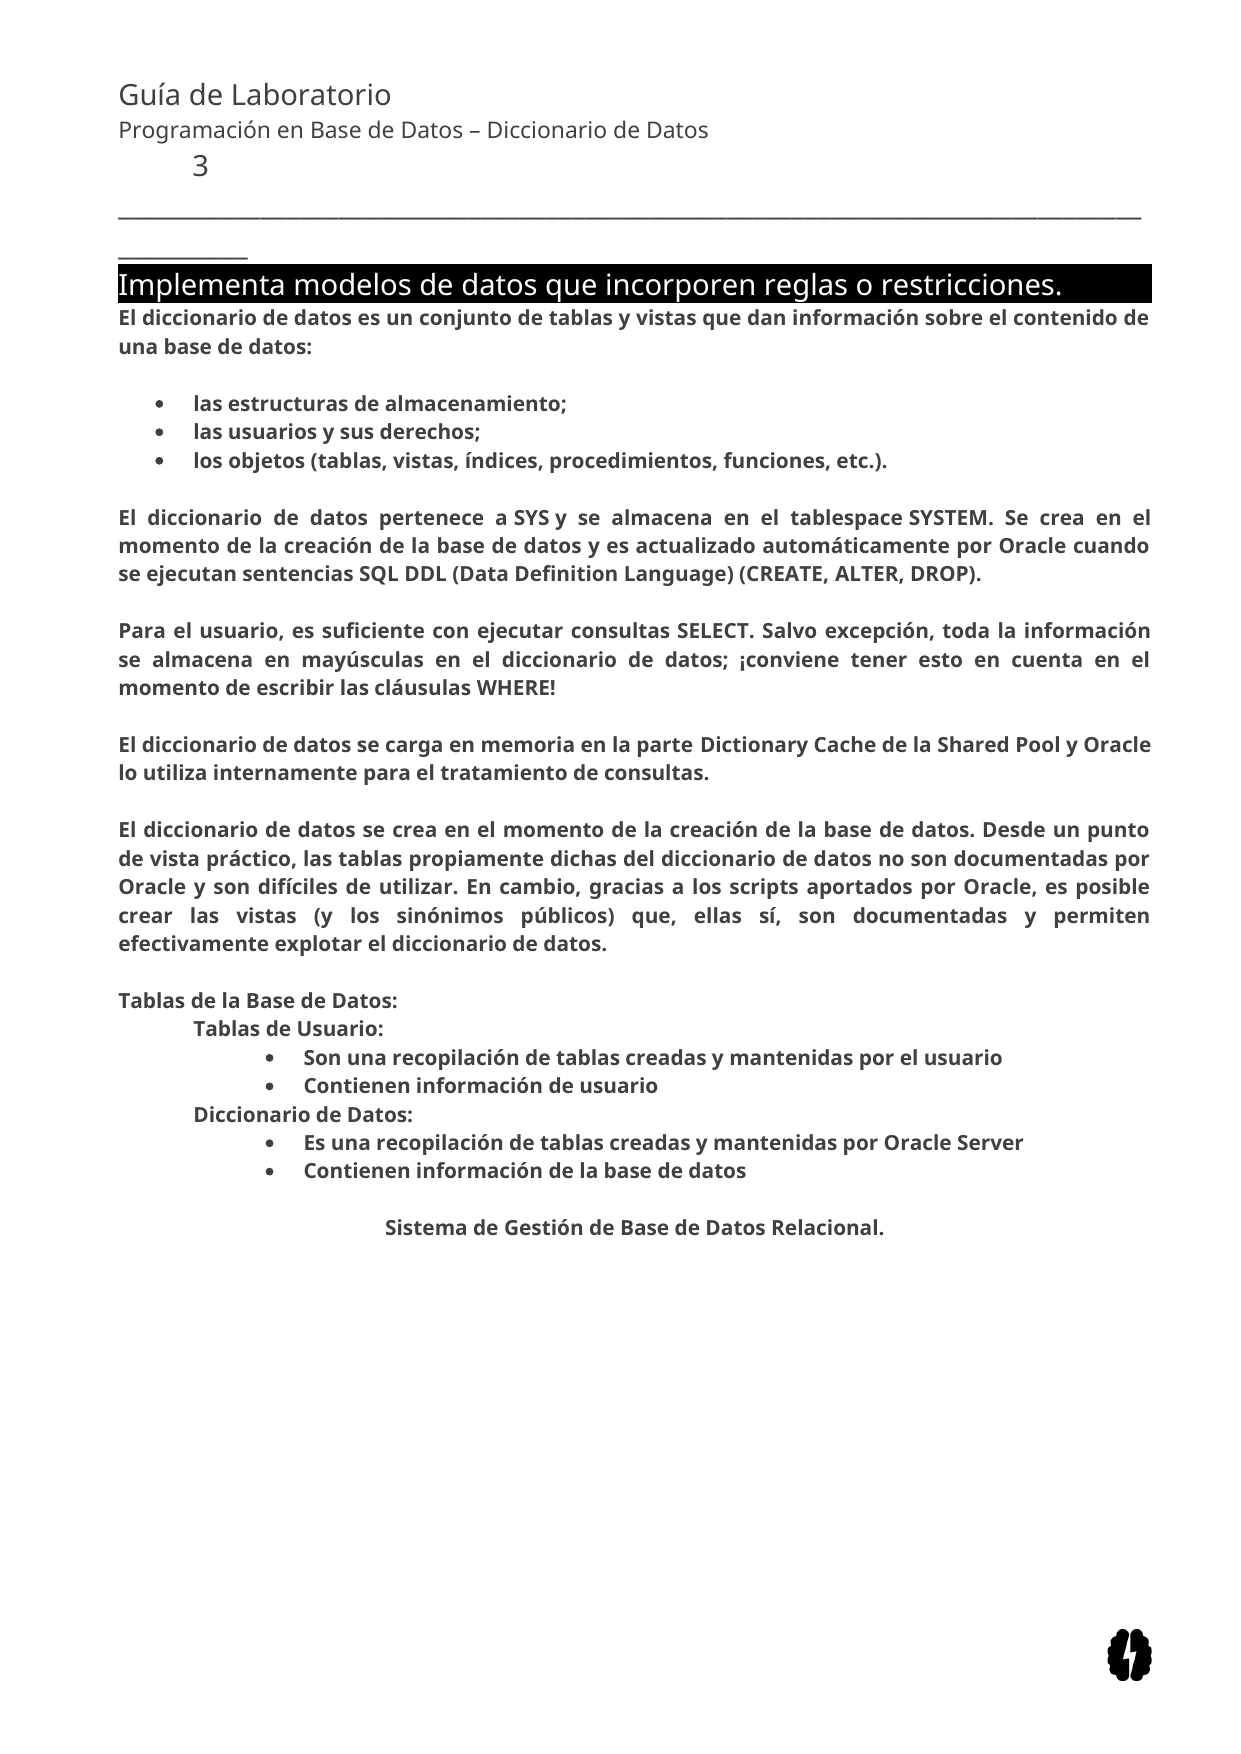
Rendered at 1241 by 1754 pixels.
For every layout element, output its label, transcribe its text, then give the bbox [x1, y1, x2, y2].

text El diccionario de datos es un conjunto de tablas y vistas que dan información sobre el contenido de una base de datos: [118, 303, 1152, 360]
list Contienen información de la base de datos [266, 1157, 1152, 1185]
text El diccionario de datos se crea en el momento de la creación de la base de datos. Desde un punto de vista práctico, las tablas propiamente dichas del diccionario de datos no son documentadas por Oracle y son difíciles de utilizar. En cambio, gracias a los scripts aportados por Oracle, es posible crear las vistas (y los sinónimos públicos) que, ellas sí, son documentadas y permiten efectivamente explotar el diccionario de datos. [118, 815, 1152, 958]
text Diccionario de Datos: [118, 1100, 1152, 1128]
text Tablas de la Base de Datos: [118, 986, 1152, 1014]
text Implementa modelos de datos que incorporen reglas o restricciones. [118, 264, 1152, 303]
list Es una recopilación de tablas creadas y mantenidas por Oracle Server [266, 1128, 1152, 1157]
list los objetos (tablas, vistas, índices, procedimientos, funciones, etc.). [156, 446, 1152, 474]
list Son una recopilación de tablas creadas y mantenidas por el usuario [266, 1043, 1152, 1071]
text Para el usuario, es suficiente con ejecutar consultas SELECT. Salvo excepción, toda la información se almacena en mayúsculas en el diccionario de datos; ¡conviene tener esto en cuenta en el momento de escribir las cláusulas WHERE! [118, 616, 1152, 702]
list Contienen información de usuario [266, 1071, 1152, 1100]
picture [1107, 1629, 1152, 1681]
text El diccionario de datos pertenece a SYS y se almacena en el tablespace SYSTEM. Se crea en el momento de la creación de la base de datos y es actualizado automáticamente por Oracle cuando se ejecutan sentencias SQL DDL (Data Definition Language) (CREATE, ALTER, DROP). [118, 503, 1152, 588]
text Sistema de Gestión de Base de Datos Relacional. [118, 1213, 1152, 1242]
list las estructuras de almacenamiento; [156, 389, 1152, 417]
text El diccionario de datos se carga en memoria en la parte Dictionary Cache de la Shared Pool y Oracle lo utiliza internamente para el tratamiento de consultas. [118, 730, 1152, 787]
text Tablas de Usuario: [118, 1014, 1152, 1043]
list las usuarios y sus derechos; [156, 417, 1152, 446]
